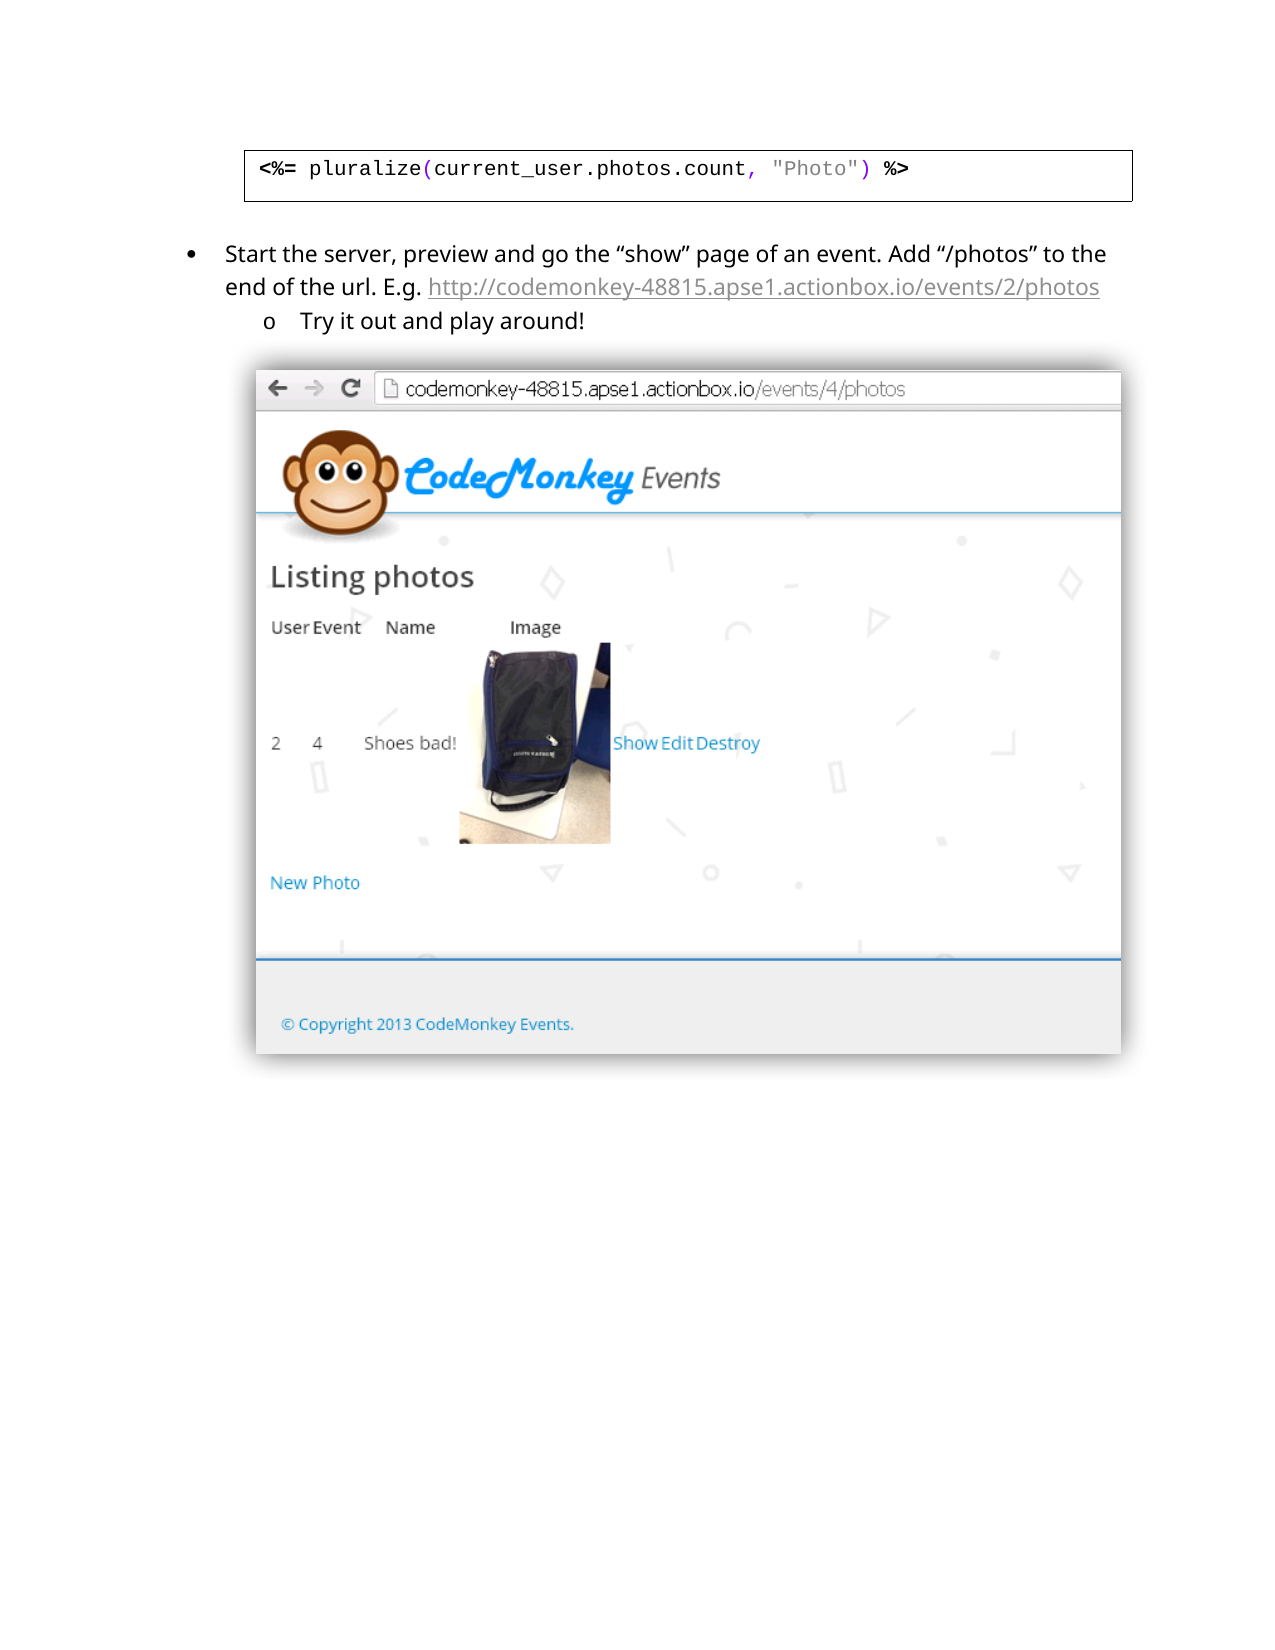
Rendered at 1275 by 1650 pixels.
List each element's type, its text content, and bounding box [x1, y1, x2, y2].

list Try it out and play around! [262, 305, 1125, 336]
list Start the server, preview and go the “show” page of an event. Add “/photos” to the end of the url. E.g. http://codemonkey-48815.apse1.actionbox.io/events/2/photos [187, 238, 1125, 303]
picture [256, 370, 1121, 1054]
